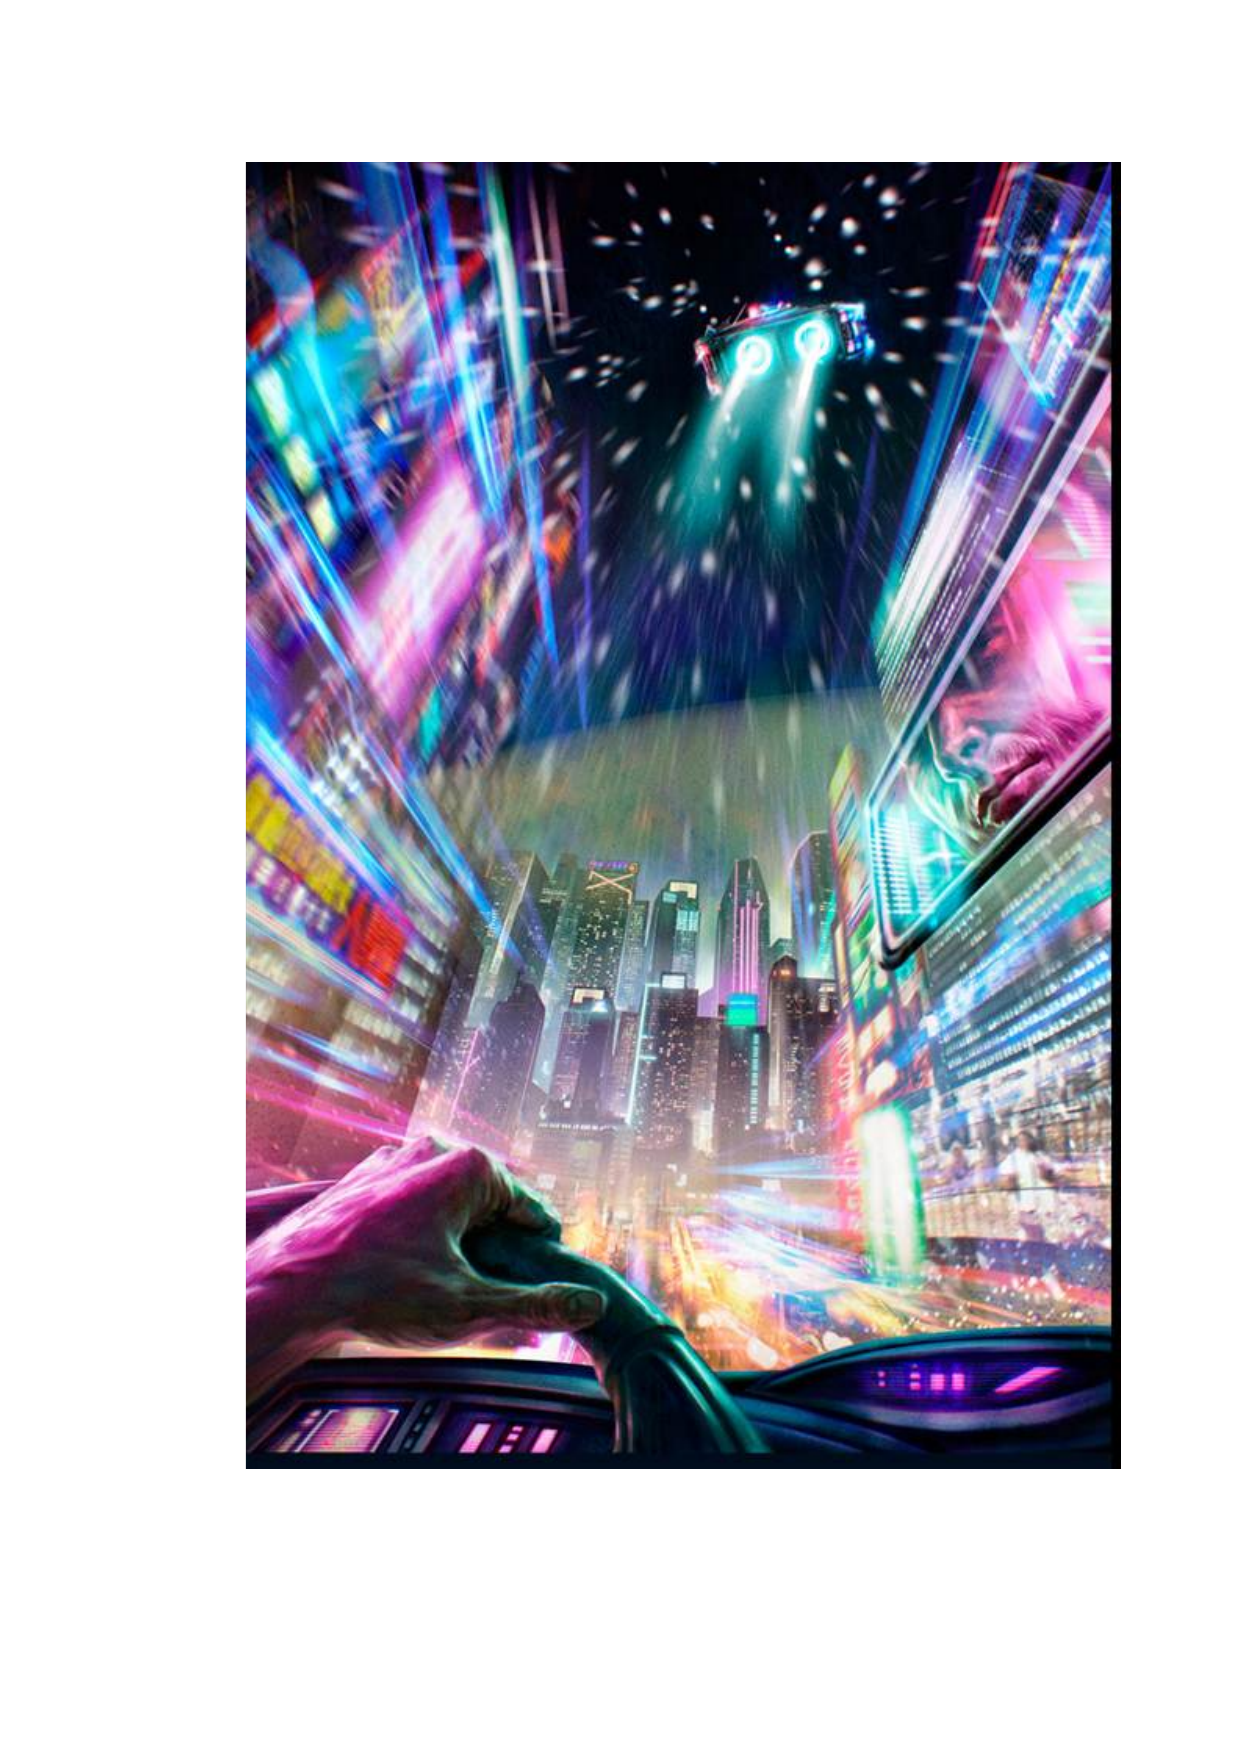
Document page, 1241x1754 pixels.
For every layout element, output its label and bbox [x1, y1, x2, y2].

picture [245, 162, 1121, 1469]
